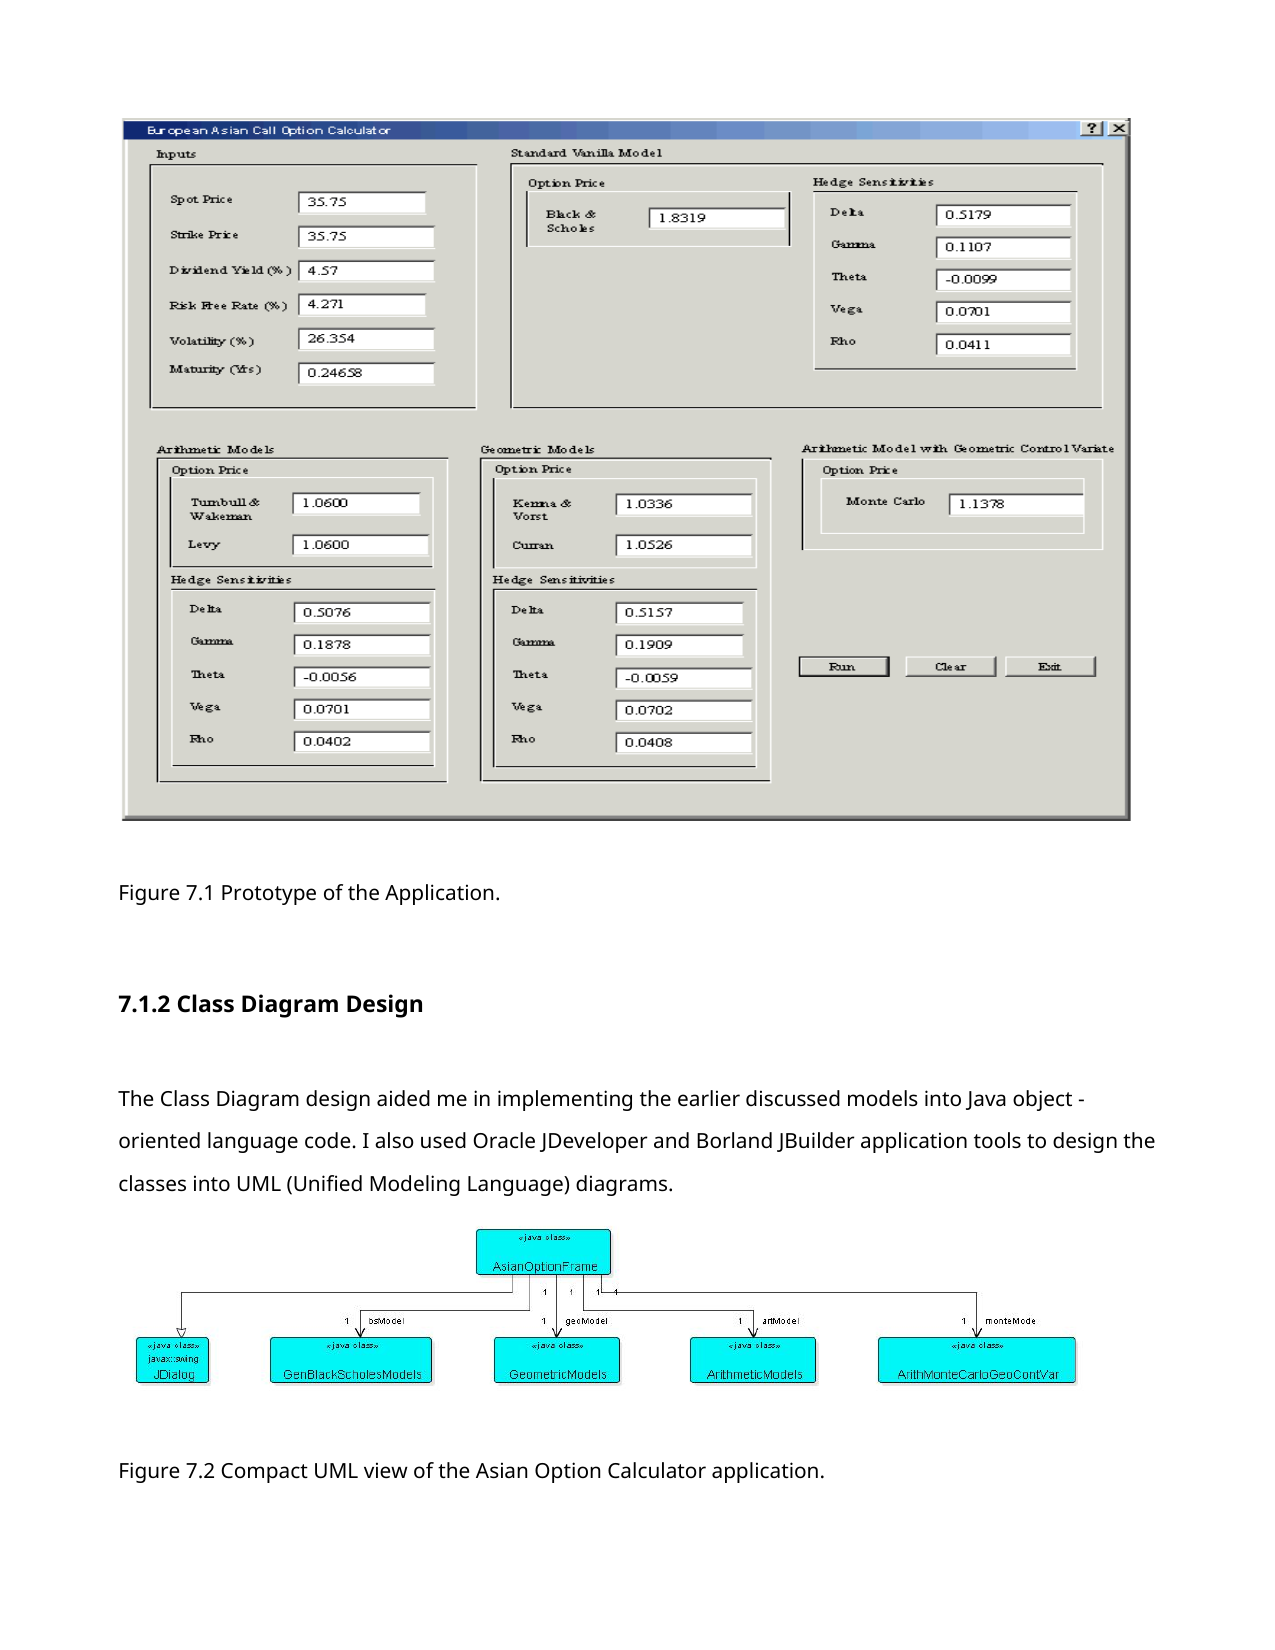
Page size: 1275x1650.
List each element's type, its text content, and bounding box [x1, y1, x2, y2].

subtitle 7.1.2 Class Diagram Design [118, 988, 1157, 1019]
text Figure 7.2 Compact UML view of the Asian Option Calculator application. [118, 1456, 1157, 1484]
picture [118, 118, 1131, 821]
picture [118, 1211, 1092, 1400]
text The Class Diagram design aided me in implementing the earlier discussed models into Java object -oriented language code. I also used Oracle JDeveloper and Borland JBuilder application tools to design the classes into UML (Unified Modeling Language) diagrams. [118, 1084, 1157, 1197]
text Figure 7.1 Prototype of the Application. [118, 878, 1157, 906]
